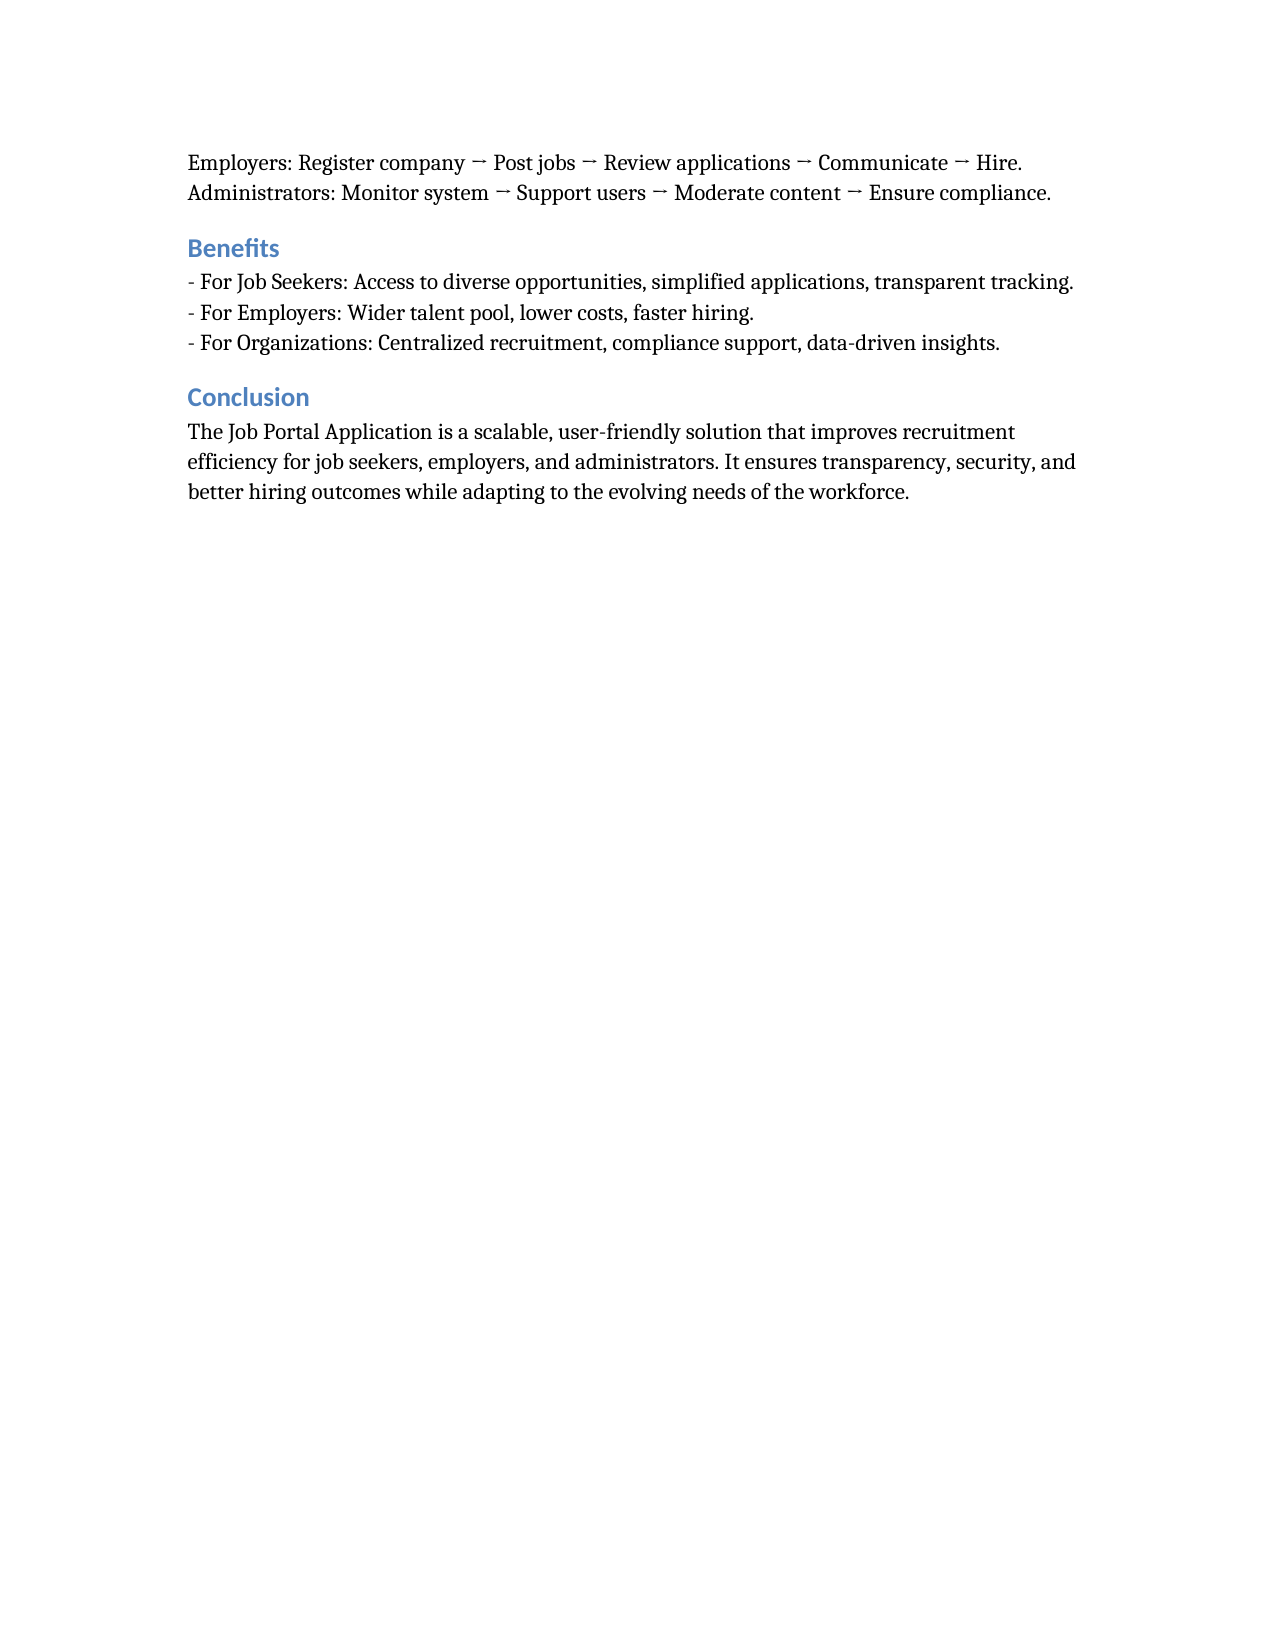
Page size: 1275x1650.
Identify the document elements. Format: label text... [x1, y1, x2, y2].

subtitle Benefits [187, 231, 1087, 264]
text - For Job Seekers: Access to diverse opportunities, simplified applications, transparent tracking. - For Employers: Wider talent pool, lower costs, faster hiring. - For Organizations: Centralized recruitment, compliance support, data-driven insights. [187, 269, 1087, 356]
subtitle Conclusion [187, 381, 1087, 414]
text The Job Portal Application is a scalable, user-friendly solution that improves recruitment efficiency for job seekers, employers, and administrators. It ensures transparency, security, and better hiring outcomes while adapting to the evolving needs of the workforce. [187, 418, 1087, 505]
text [187, 150, 1087, 207]
